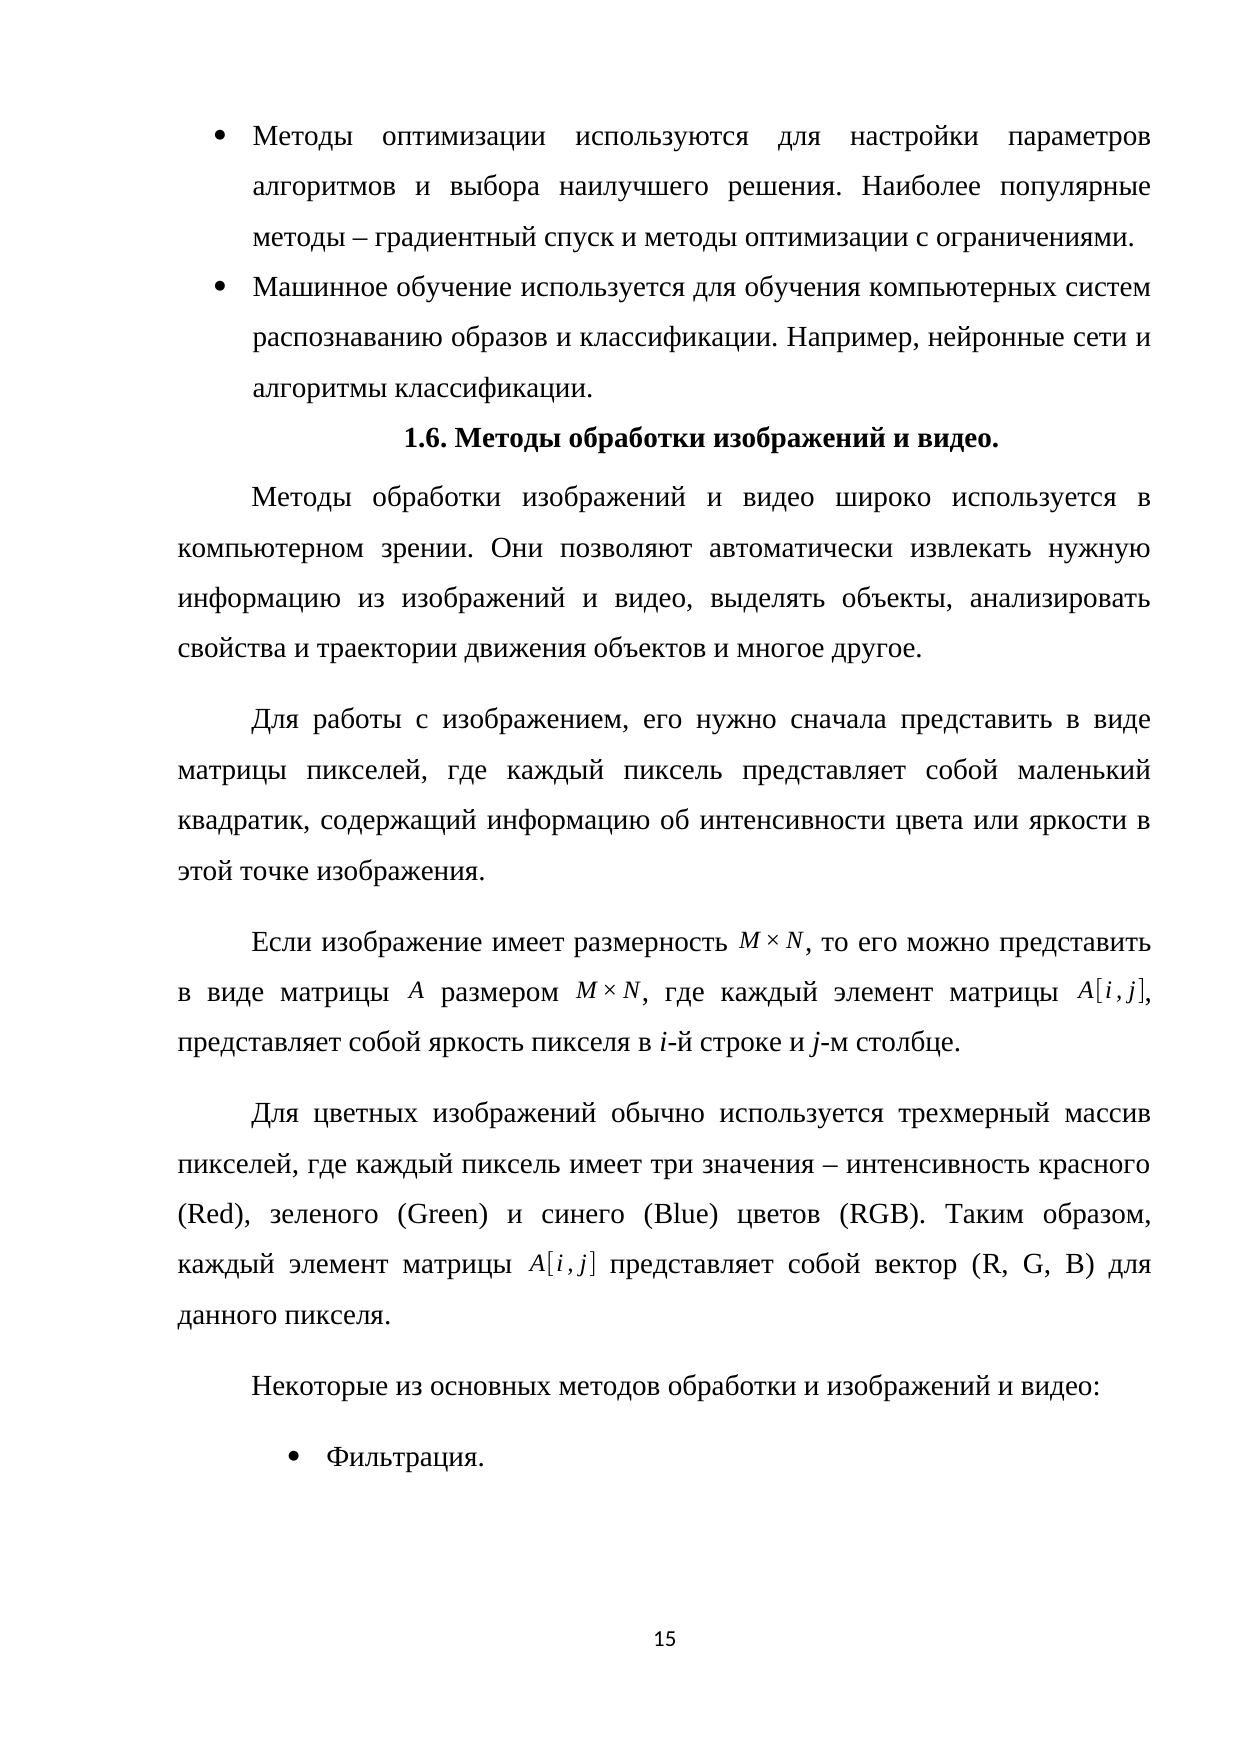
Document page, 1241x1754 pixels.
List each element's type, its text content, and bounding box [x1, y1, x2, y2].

list Фильтрация. [288, 1439, 1152, 1473]
text Для цветных изображений обычно используется трехмерный массив пикселей, где каждый пиксель имеет три значения – интенсивность красного (Red), зеленого (Green) и синего (Blue) цветов (RGB). Таким образом, каждый элемент матрицы представляет собой вектор (R, G, B) для данного пикселя. [177, 1096, 1152, 1330]
text Методы обработки изображений и видео широко используется в компьютерном зрении. Они позволяют автоматически извлекать нужную информацию из изображений и видео, выделять объекты, анализировать свойства и траектории движения объектов и многое другое. [177, 479, 1152, 664]
list Методы оптимизации используются для настройки параметров алгоритмов и выбора наилучшего решения. Наиболее популярные методы – градиентный спуск и методы оптимизации с ограничениями. [215, 118, 1152, 252]
text Некоторые из основных методов обработки и изображений и видео: [177, 1368, 1152, 1401]
text Если изображение имеет размерность , то его можно представить в виде матрицы размером , где каждый элемент матрицы , представляет собой яркость пикселя в i-й строке и j-м столбце. [177, 924, 1152, 1058]
text Для работы с изображением, его нужно сначала представить в виде матрицы пикселей, где каждый пиксель представляет собой маленький квадратик, содержащий информацию об интенсивности цвета или яркости в этой точке изображения. [177, 702, 1152, 886]
subtitle 1.6. Методы обработки изображений и видео. [177, 420, 1152, 454]
list Машинное обучение используется для обучения компьютерных систем распознаванию образов и классификации. Например, нейронные сети и алгоритмы классификации. [215, 269, 1152, 403]
